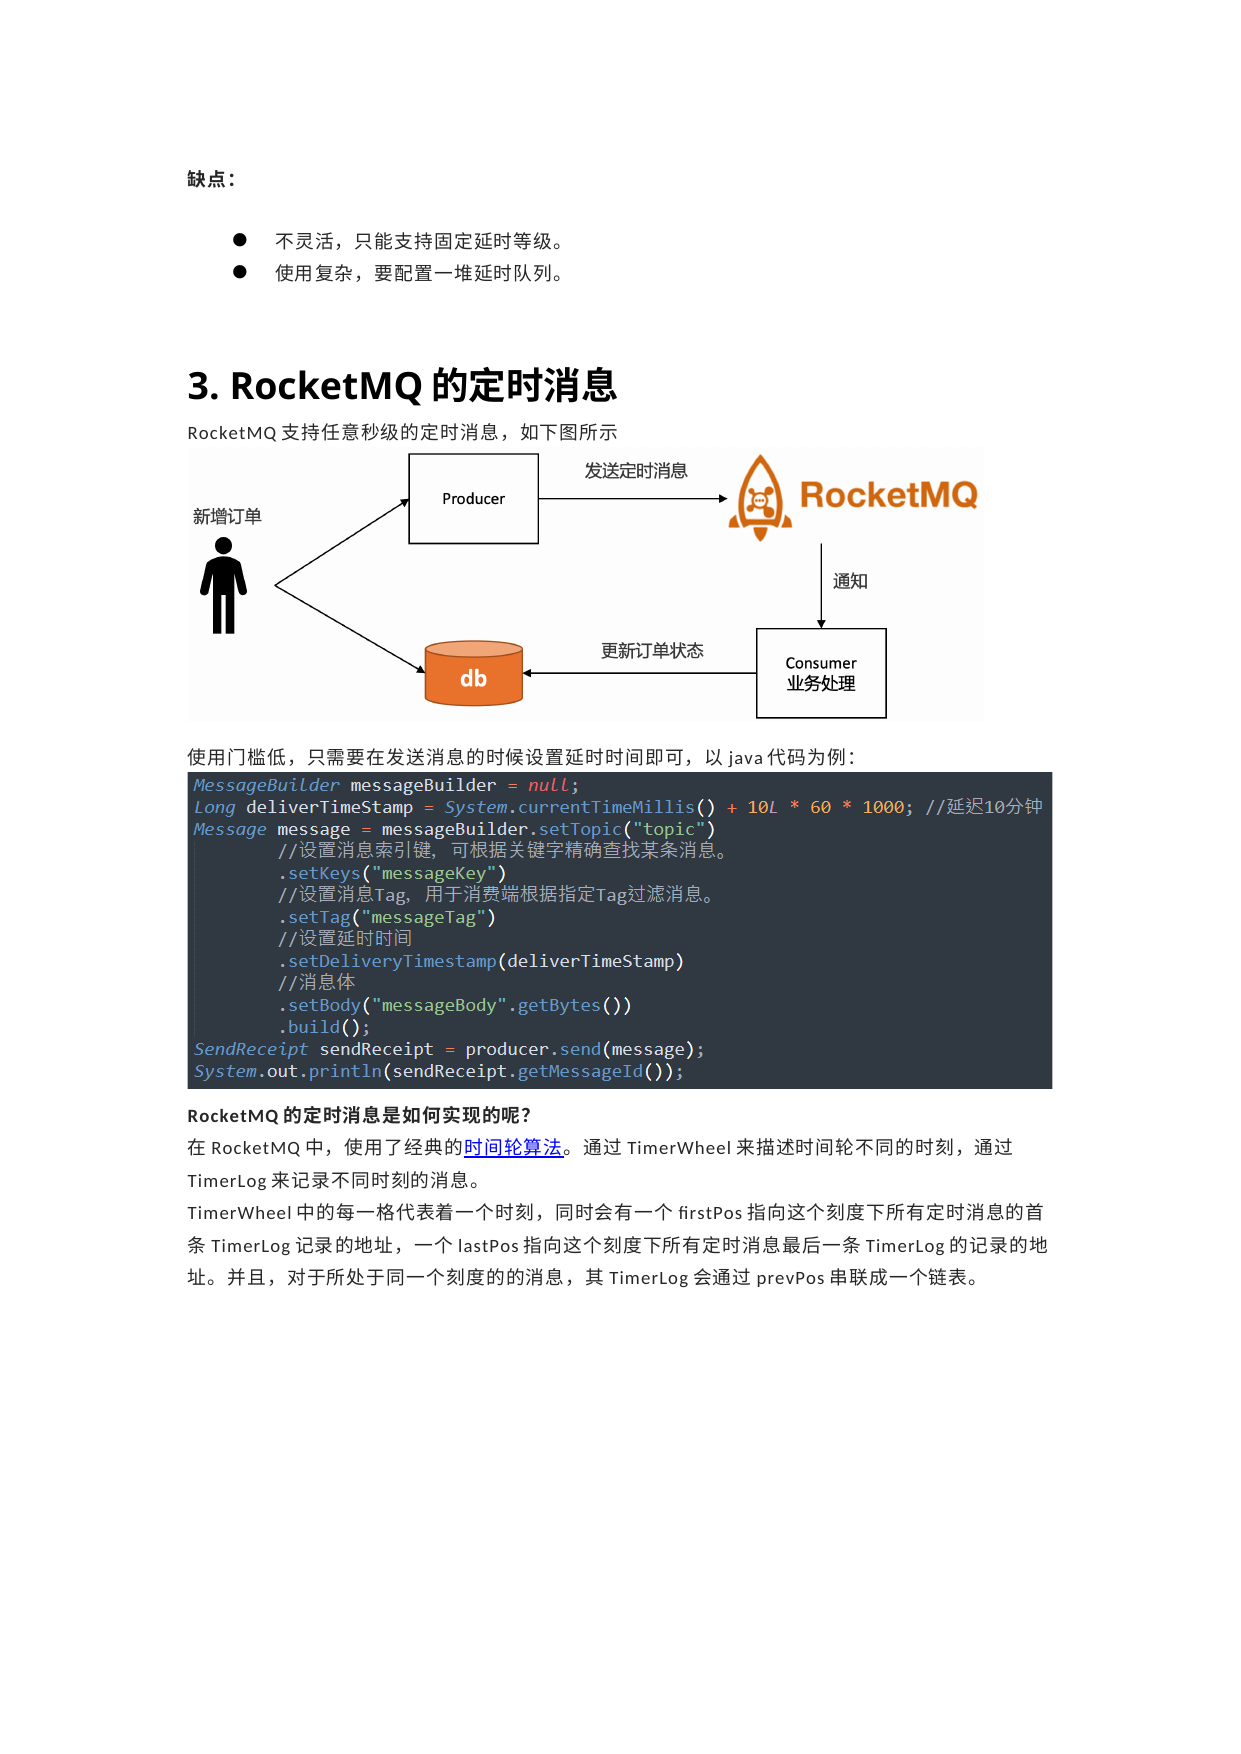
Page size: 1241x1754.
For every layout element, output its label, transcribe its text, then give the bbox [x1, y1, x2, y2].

text 在RocketMQ中，使用了经典的时间轮算法。通过TimerWheel来描述时间轮不同的时刻，通过TimerLog来记录不同时刻的消息。 [187, 1130, 1053, 1195]
picture [187, 447, 985, 722]
picture [187, 772, 1053, 1089]
list 使用复杂，要配置一堆延时队列。 [231, 256, 1053, 289]
text RocketMQ支持任意秒级的定时消息，如下图所示 [187, 415, 1053, 448]
list 不灵活，只能支持固定延时等级。 [231, 224, 1053, 256]
text RocketMQ的定时消息是如何实现的呢？ [187, 1098, 1053, 1130]
subtitle 3. RocketMQ的定时消息 [187, 350, 1053, 415]
text TimerWheel中的每一格代表着一个时刻，同时会有一个firstPos指向这个刻度下所有定时消息的首条TimerLog记录的地址，一个lastPos指向这个刻度下所有定时消息最后一条TimerLog的记录的地址。并且，对于所处于同一个刻度的的消息，其TimerLog会通过prevPos串联成一个链表。 [187, 1195, 1053, 1293]
list 缺点： [187, 162, 1053, 194]
text 使用门槛低，只需要在发送消息的时候设置延时时间即可，以java代码为例： [187, 740, 1053, 772]
